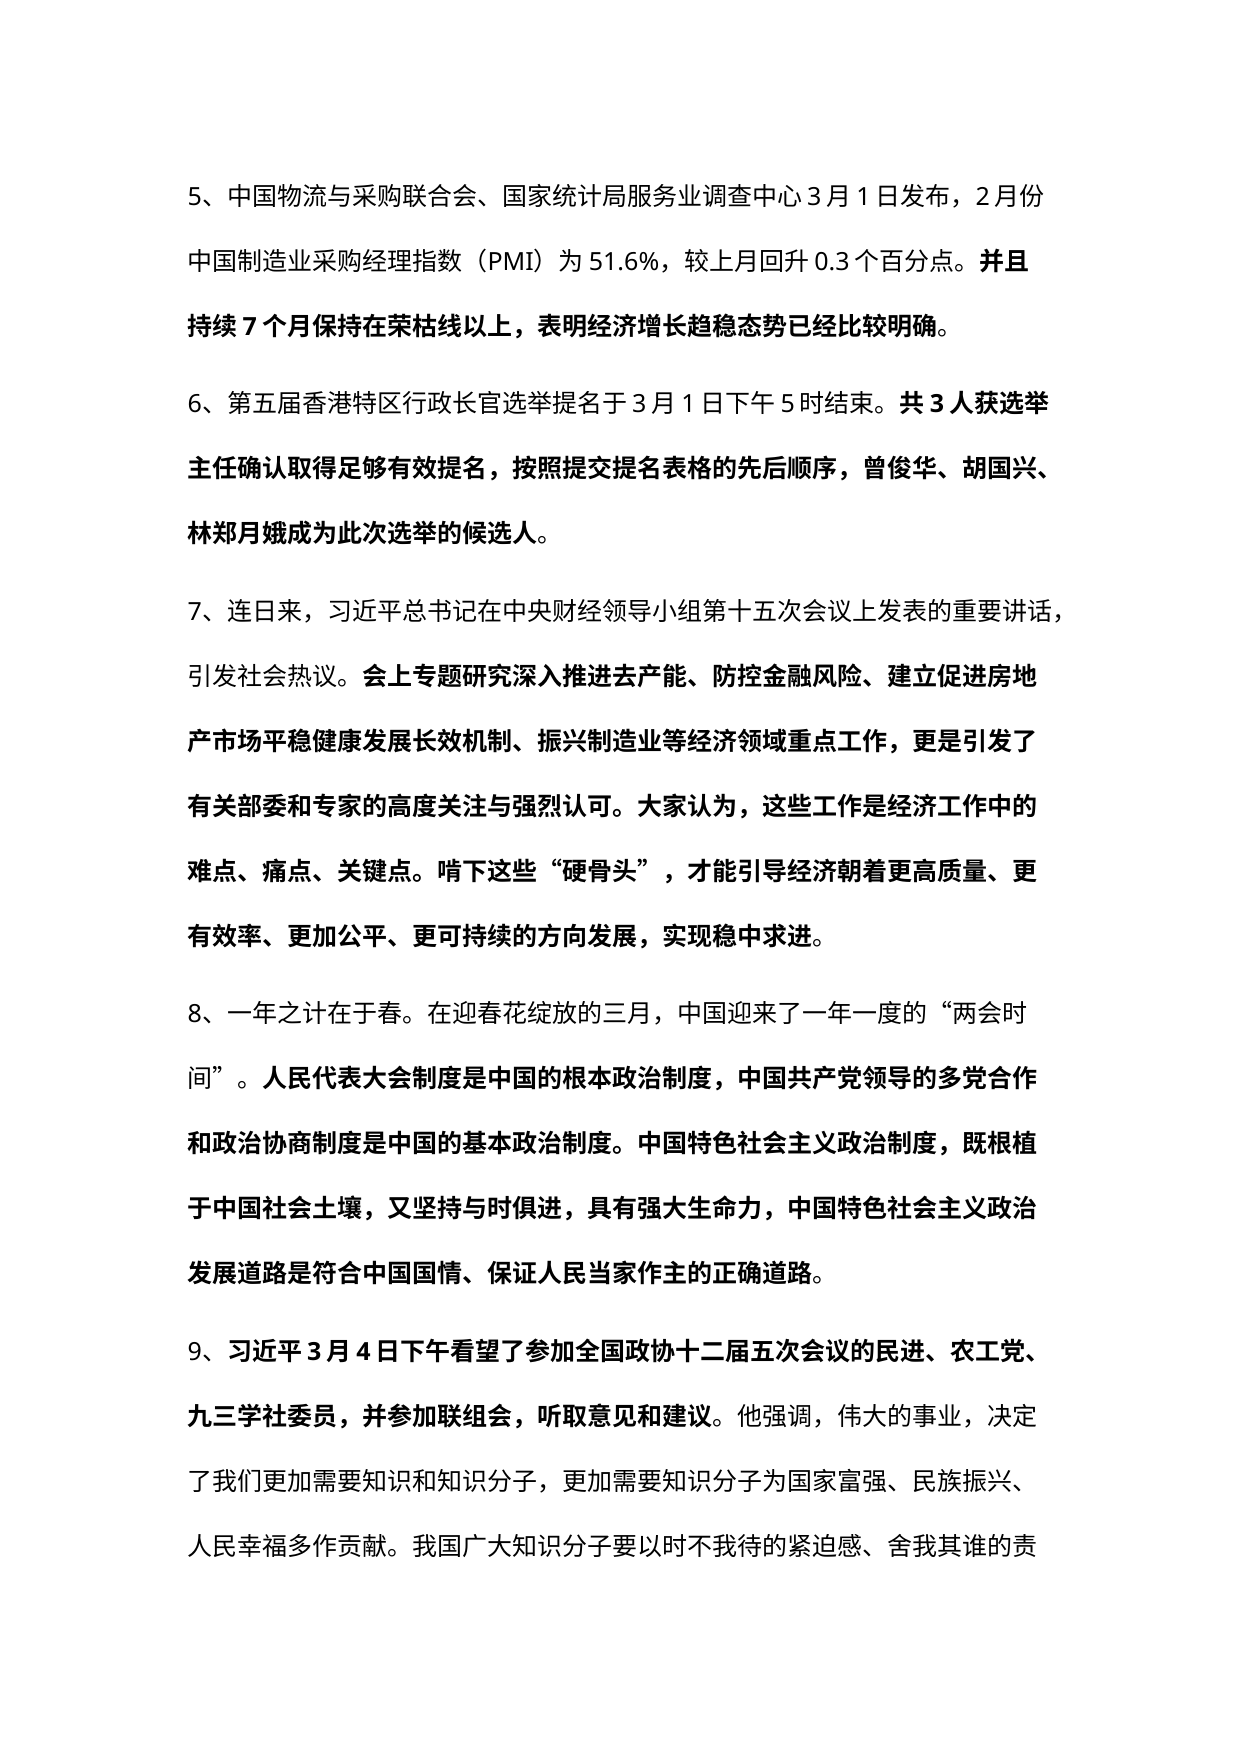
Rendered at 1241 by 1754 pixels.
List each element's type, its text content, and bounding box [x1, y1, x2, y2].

text 7、连日来，习近平总书记在中央财经领导小组第十五次会议上发表的重要讲话，引发社会热议。会上专题研究深入推进去产能、防控金融风险、建立促进房地产市场平稳健康发展长效机制、振兴制造业等经济领域重点工作，更是引发了有关部委和专家的高度关注与强烈认可。大家认为，这些工作是经济工作中的难点、痛点、关键点。啃下这些“硬骨头”，才能引导经济朝着更高质量、更有效率、更加公平、更可持续的方向发展，实现稳中求进。 [187, 577, 1053, 967]
text 8、一年之计在于春。在迎春花绽放的三月，中国迎来了一年一度的“两会时间”。人民代表大会制度是中国的根本政治制度，中国共产党领导的多党合作和政治协商制度是中国的基本政治制度。中国特色社会主义政治制度，既根植于中国社会土壤，又坚持与时俱进，具有强大生命力，中国特色社会主义政治发展道路是符合中国国情、保证人民当家作主的正确道路。 [187, 979, 1053, 1304]
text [187, 1317, 1053, 1577]
text 5、中国物流与采购联合会、国家统计局服务业调查中心3月1日发布，2月份中国制造业采购经理指数（PMI）为51.6%，较上月回升0.3个百分点。并且持续7个月保持在荣枯线以上，表明经济增长趋稳态势已经比较明确。 [187, 162, 1053, 357]
text 6、第五届香港特区行政长官选举提名于3月1日下午5时结束。共3人获选举主任确认取得足够有效提名，按照提交提名表格的先后顺序，曾俊华、胡国兴、林郑月娥成为此次选举的候选人。 [187, 369, 1053, 564]
